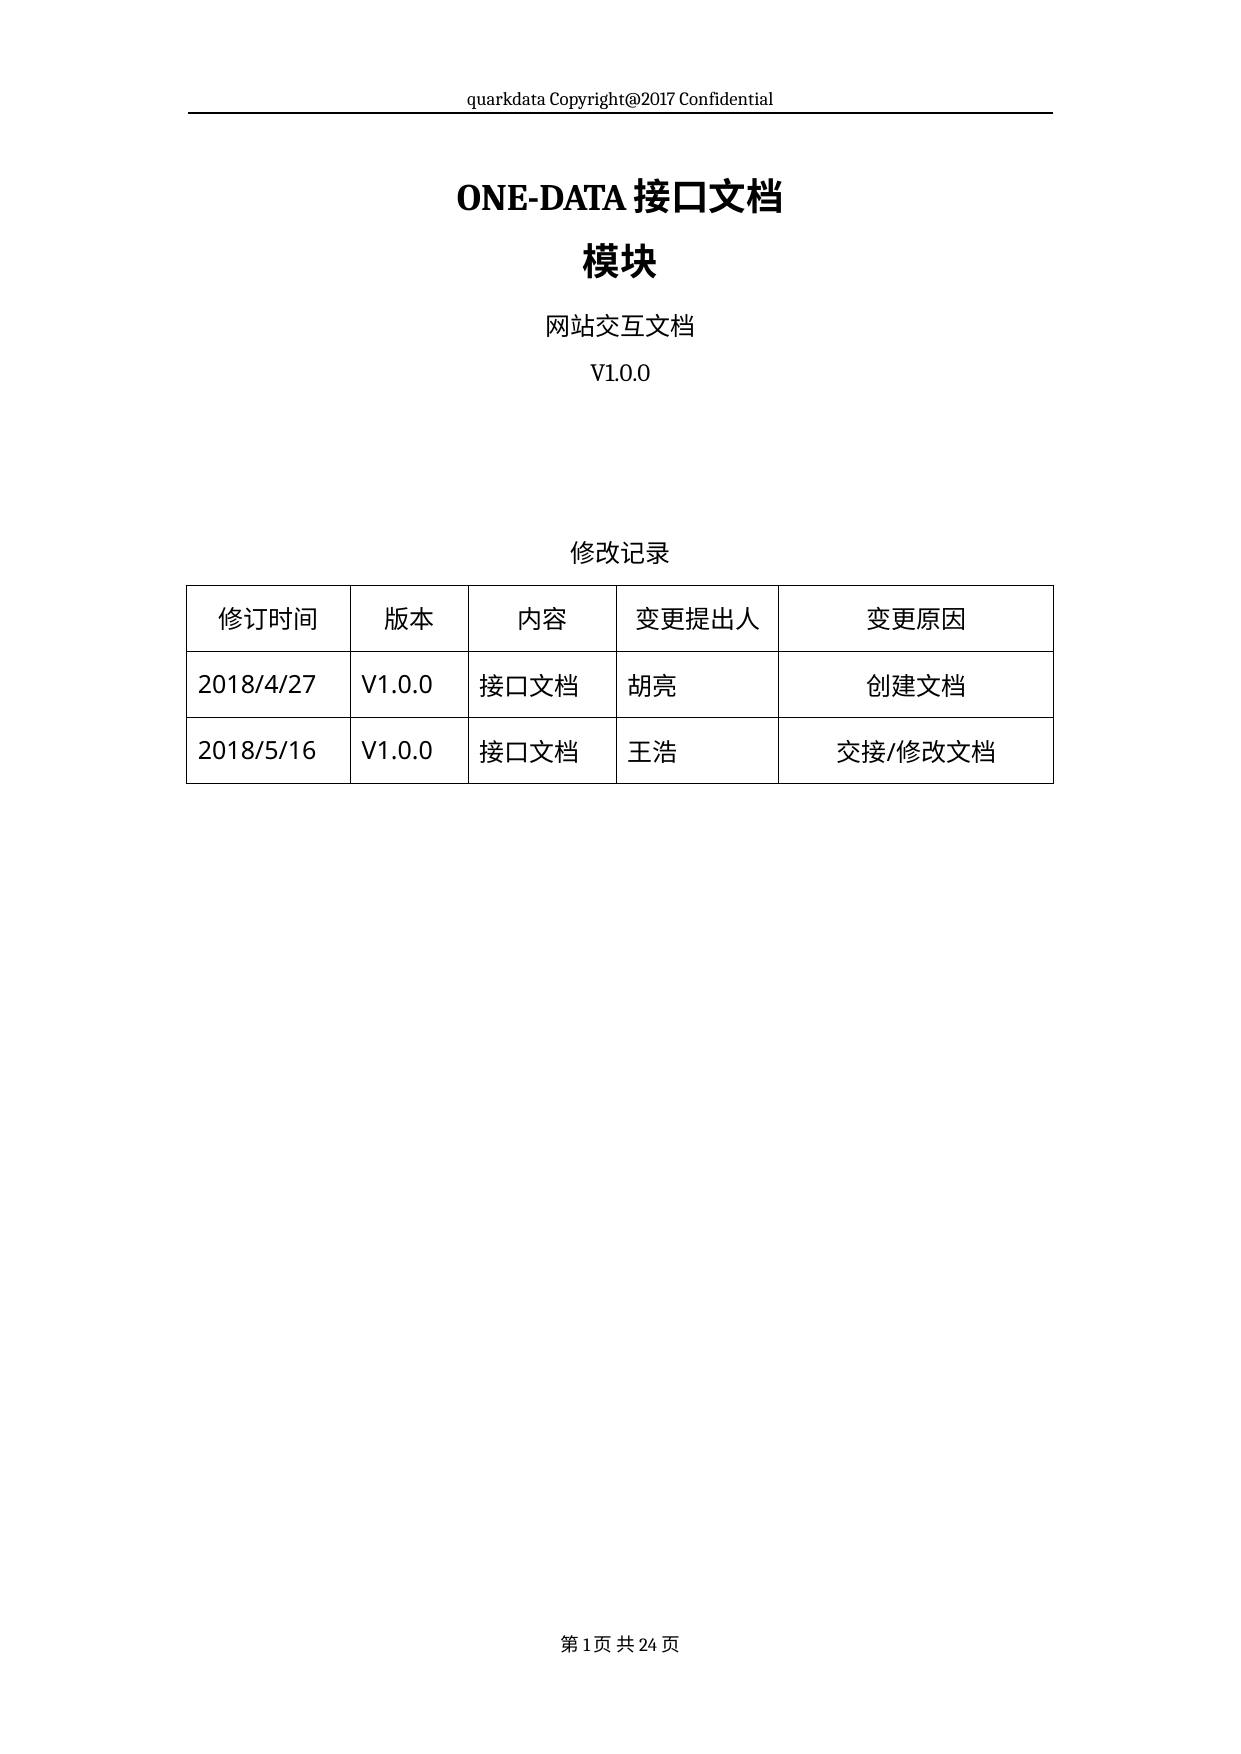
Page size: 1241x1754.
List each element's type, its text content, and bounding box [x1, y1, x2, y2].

text ONE-DATA接口文档 [187, 162, 1053, 227]
table_cell 王浩 [617, 718, 778, 783]
text 修改记录 [187, 519, 1053, 584]
table_cell 接口文档 [469, 718, 616, 783]
table_cell 创建文档 [779, 652, 1053, 717]
table_cell 交接/修改文档 [779, 718, 1053, 783]
table_header 修订时间 [187, 586, 350, 651]
table_header 版本 [351, 586, 468, 651]
table_cell 胡亮 [617, 652, 778, 717]
table_header 变更原因 [779, 586, 1053, 651]
table_cell 接口文档 [469, 652, 616, 717]
table_cell 2018/4/27 [187, 652, 350, 717]
table_header 内容 [469, 586, 616, 651]
table_header 变更提出人 [617, 586, 778, 651]
text V1.0.0 [187, 357, 1053, 389]
table_cell V1.0.0 [351, 652, 468, 717]
table_cell 2018/5/16 [187, 718, 350, 783]
text 网站交互文档 [187, 292, 1053, 357]
text 模块 [187, 227, 1053, 292]
table_cell V1.0.0 [351, 718, 468, 783]
